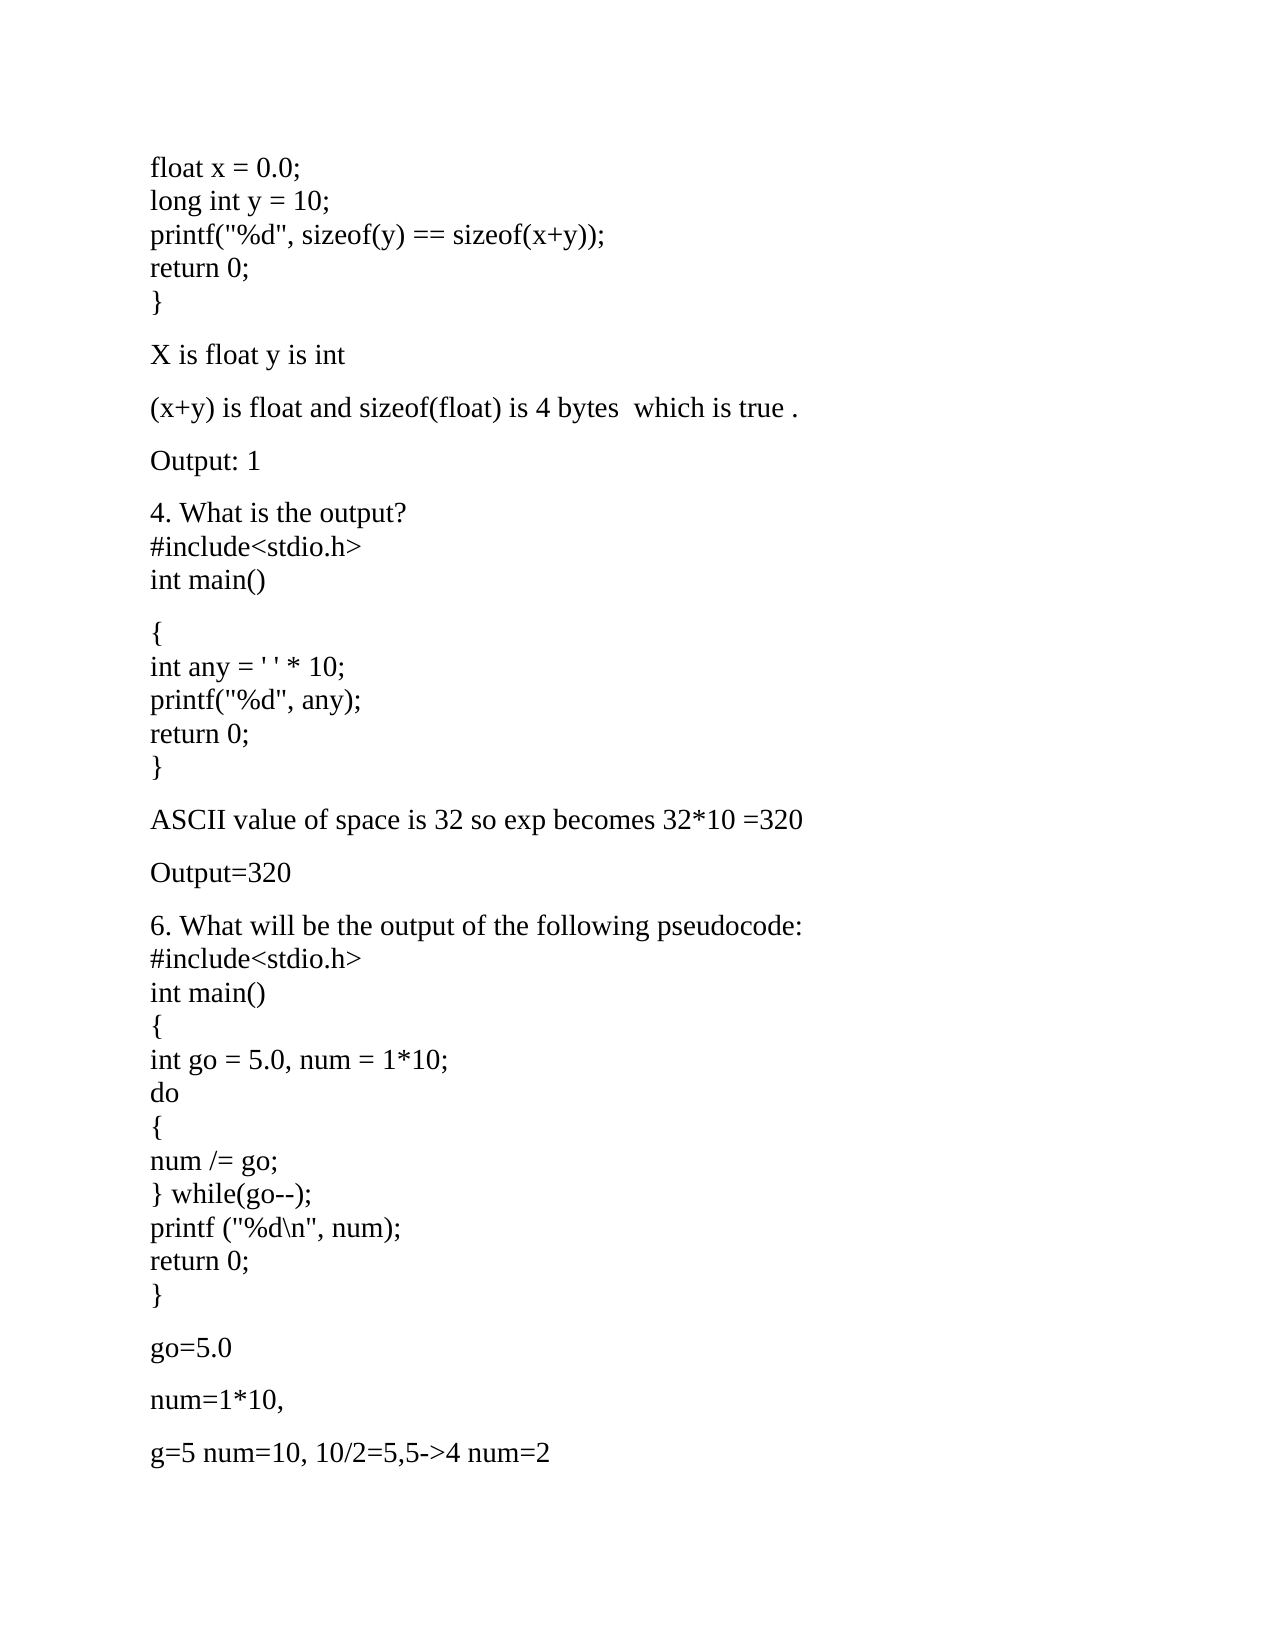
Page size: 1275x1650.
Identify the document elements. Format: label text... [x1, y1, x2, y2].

text int main() [150, 975, 1125, 1008]
text int any = ' ' * 10; [150, 649, 1125, 682]
text return 0; [150, 1243, 1125, 1277]
text do [150, 1076, 1125, 1109]
text 4. What is the output? [150, 495, 1125, 529]
text #include<stdio.h> [150, 529, 1125, 562]
text Output=320 [150, 855, 1125, 889]
text } [150, 284, 1125, 318]
text printf ("%d\n", num); [150, 1210, 1125, 1243]
text float x = 0.0; [150, 150, 1125, 183]
text printf("%d", sizeof(y) == sizeof(x+y)); [150, 217, 1125, 251]
text { [150, 1008, 1125, 1042]
text num /= go; [150, 1143, 1125, 1176]
text Output: 1 [150, 443, 1125, 476]
text ASCII value of space is 32 so exp becomes 32*10 =320 [150, 802, 1125, 836]
text X is float y is int [150, 337, 1125, 371]
text #include<stdio.h> [150, 941, 1125, 975]
text { [150, 1109, 1125, 1143]
text return 0; [150, 251, 1125, 284]
text num=1*10, [150, 1382, 1125, 1416]
text } [150, 1277, 1125, 1310]
text int go = 5.0, num = 1*10; [150, 1042, 1125, 1076]
text } while(go--); [150, 1176, 1125, 1210]
text } [150, 749, 1125, 783]
text (x+y) is float and sizeof(float) is 4 bytes which is true . [150, 390, 1125, 423]
text g=5 num=10, 10/2=5,5->4 num=2 [150, 1435, 1125, 1469]
text long int y = 10; [150, 183, 1125, 217]
text printf("%d", any); [150, 682, 1125, 716]
text go=5.0 [150, 1330, 1125, 1363]
text { [150, 615, 1125, 649]
text return 0; [150, 716, 1125, 749]
text int main() [150, 562, 1125, 596]
text 6. What will be the output of the following pseudocode: [150, 908, 1125, 941]
